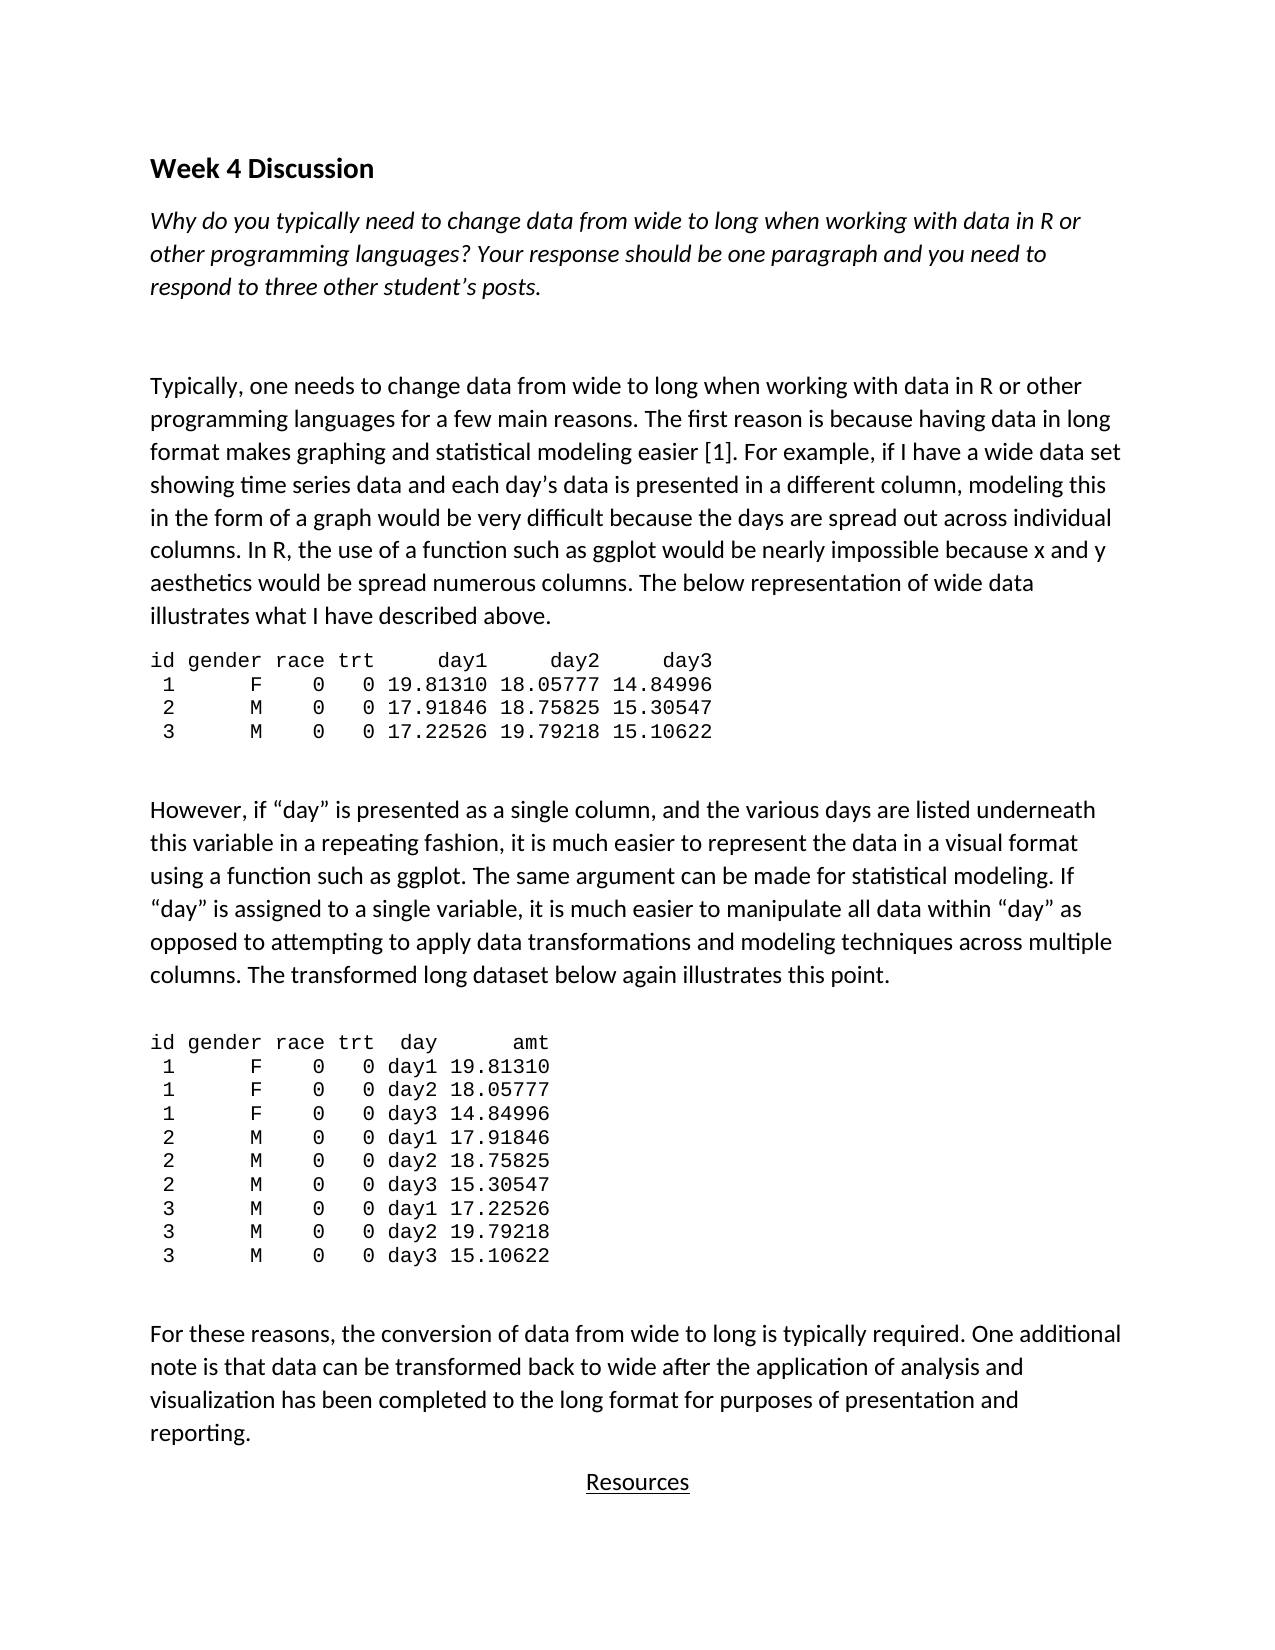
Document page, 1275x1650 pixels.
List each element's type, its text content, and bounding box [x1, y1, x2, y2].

text Week 4 Discussion [150, 150, 1125, 186]
text Why do you typically need to change data from wide to long when working with data in R or other programming languages? Your response should be one paragraph and you need to respond to three other student’s posts. [150, 205, 1125, 301]
text 1 F 0 0 day2 18.05777 [150, 1079, 1125, 1103]
text However, if “day” is presented as a single column, and the various days are listed underneath this variable in a repeating fashion, it is much easier to represent the data in a visual format using a function such as ggplot. The same argument can be made for statistical modeling. If “day” is assigned to a single variable, it is much easier to manipulate all data within “day” as opposed to attempting to apply data transformations and modeling techniques across multiple columns. The transformed long dataset below again illustrates this point. [150, 794, 1125, 989]
text 2 M 0 0 day3 15.30547 [150, 1174, 1125, 1198]
text Typically, one needs to change data from wide to long when working with data in R or other programming languages for a few main reasons. The first reason is because having data in long format makes graphing and statistical modeling easier [1]. For example, if I have a wide data set showing time series data and each day’s data is presented in a different column, modeling this in the form of a graph would be very difficult because the days are spread out across individual columns. In R, the use of a function such as ggplot would be nearly impossible because x and y aesthetics would be spread numerous columns. The below representation of wide data illustrates what I have described above. [150, 370, 1125, 631]
text id gender race trt day1 day2 day3 [150, 650, 1125, 674]
text 1 F 0 0 day1 19.81310 [150, 1056, 1125, 1079]
text 3 M 0 0 day1 17.22526 [150, 1198, 1125, 1221]
text id gender race trt day amt [150, 1032, 1125, 1056]
text 3 M 0 0 day2 19.79218 [150, 1221, 1125, 1245]
text 2 M 0 0 day2 18.75825 [150, 1150, 1125, 1174]
text 3 M 0 0 day3 15.10622 [150, 1245, 1125, 1268]
text 1 F 0 0 19.81310 18.05777 14.84996 [150, 674, 1125, 697]
text 2 M 0 0 day1 17.91846 [150, 1127, 1125, 1150]
text Resources [150, 1466, 1125, 1497]
text 1 F 0 0 day3 14.84996 [150, 1103, 1125, 1127]
text 3 M 0 0 17.22526 19.79218 15.10622 [150, 721, 1125, 745]
text 2 M 0 0 17.91846 18.75825 15.30547 [150, 697, 1125, 721]
text For these reasons, the conversion of data from wide to long is typically required. One additional note is that data can be transformed back to wide after the application of analysis and visualization has been completed to the long format for purposes of presentation and reporting. [150, 1318, 1125, 1447]
